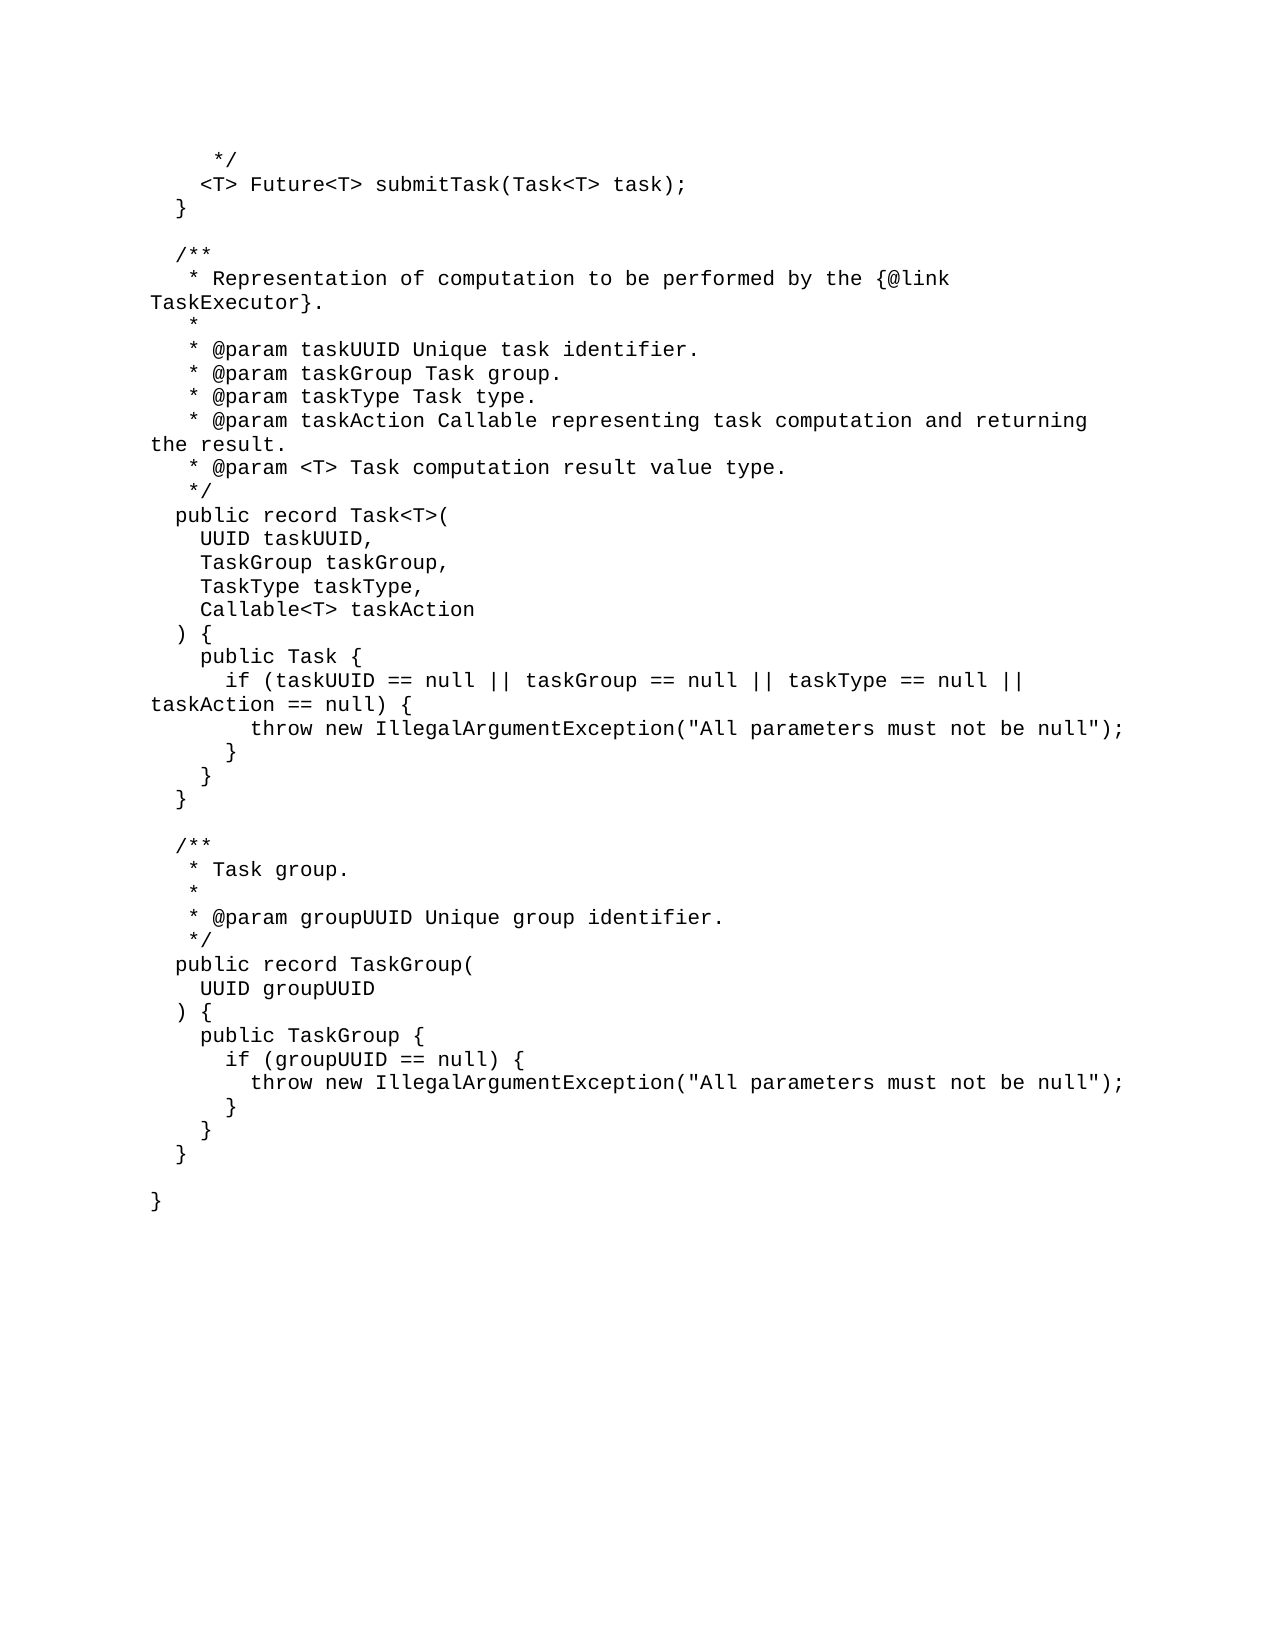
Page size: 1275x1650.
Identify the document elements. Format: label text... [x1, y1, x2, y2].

text ) { [150, 623, 1125, 647]
text * [150, 316, 1125, 339]
text } [150, 1096, 1125, 1119]
text public record Task<T>( [150, 505, 1125, 528]
text public record TaskGroup( [150, 954, 1125, 978]
text * @param <T> Task computation result value type. [150, 457, 1125, 481]
text } [150, 741, 1125, 765]
text } [150, 788, 1125, 812]
text * @param taskGroup Task group. [150, 363, 1125, 386]
text /** [150, 244, 1125, 268]
text } [150, 1119, 1125, 1143]
text if (groupUUID == null) { [150, 1048, 1125, 1072]
text throw new IllegalArgumentException("All parameters must not be null"); [150, 717, 1125, 741]
text * @param groupUUID Unique group identifier. [150, 907, 1125, 930]
text */ [150, 930, 1125, 954]
text public TaskGroup { [150, 1025, 1125, 1048]
text TaskGroup taskGroup, [150, 552, 1125, 576]
text } [150, 765, 1125, 788]
text } [150, 197, 1125, 221]
text */ [150, 481, 1125, 505]
text * Representation of computation to be performed by the {@link TaskExecutor}. [150, 268, 1125, 316]
text UUID taskUUID, [150, 528, 1125, 552]
text } [150, 1190, 1125, 1214]
text TaskType taskType, [150, 576, 1125, 599]
text } [150, 1143, 1125, 1167]
text ) { [150, 1001, 1125, 1025]
text <T> Future<T> submitTask(Task<T> task); [150, 174, 1125, 197]
text throw new IllegalArgumentException("All parameters must not be null"); [150, 1072, 1125, 1096]
text /** [150, 836, 1125, 859]
text * @param taskUUID Unique task identifier. [150, 339, 1125, 363]
text UUID groupUUID [150, 978, 1125, 1001]
text */ [150, 150, 1125, 174]
text public Task { [150, 647, 1125, 670]
text * @param taskAction Callable representing task computation and returning the result. [150, 410, 1125, 457]
text if (taskUUID == null || taskGroup == null || taskType == null || taskAction == null) { [150, 670, 1125, 717]
text * @param taskType Task type. [150, 386, 1125, 410]
text Callable<T> taskAction [150, 599, 1125, 623]
text * [150, 883, 1125, 907]
text * Task group. [150, 859, 1125, 883]
